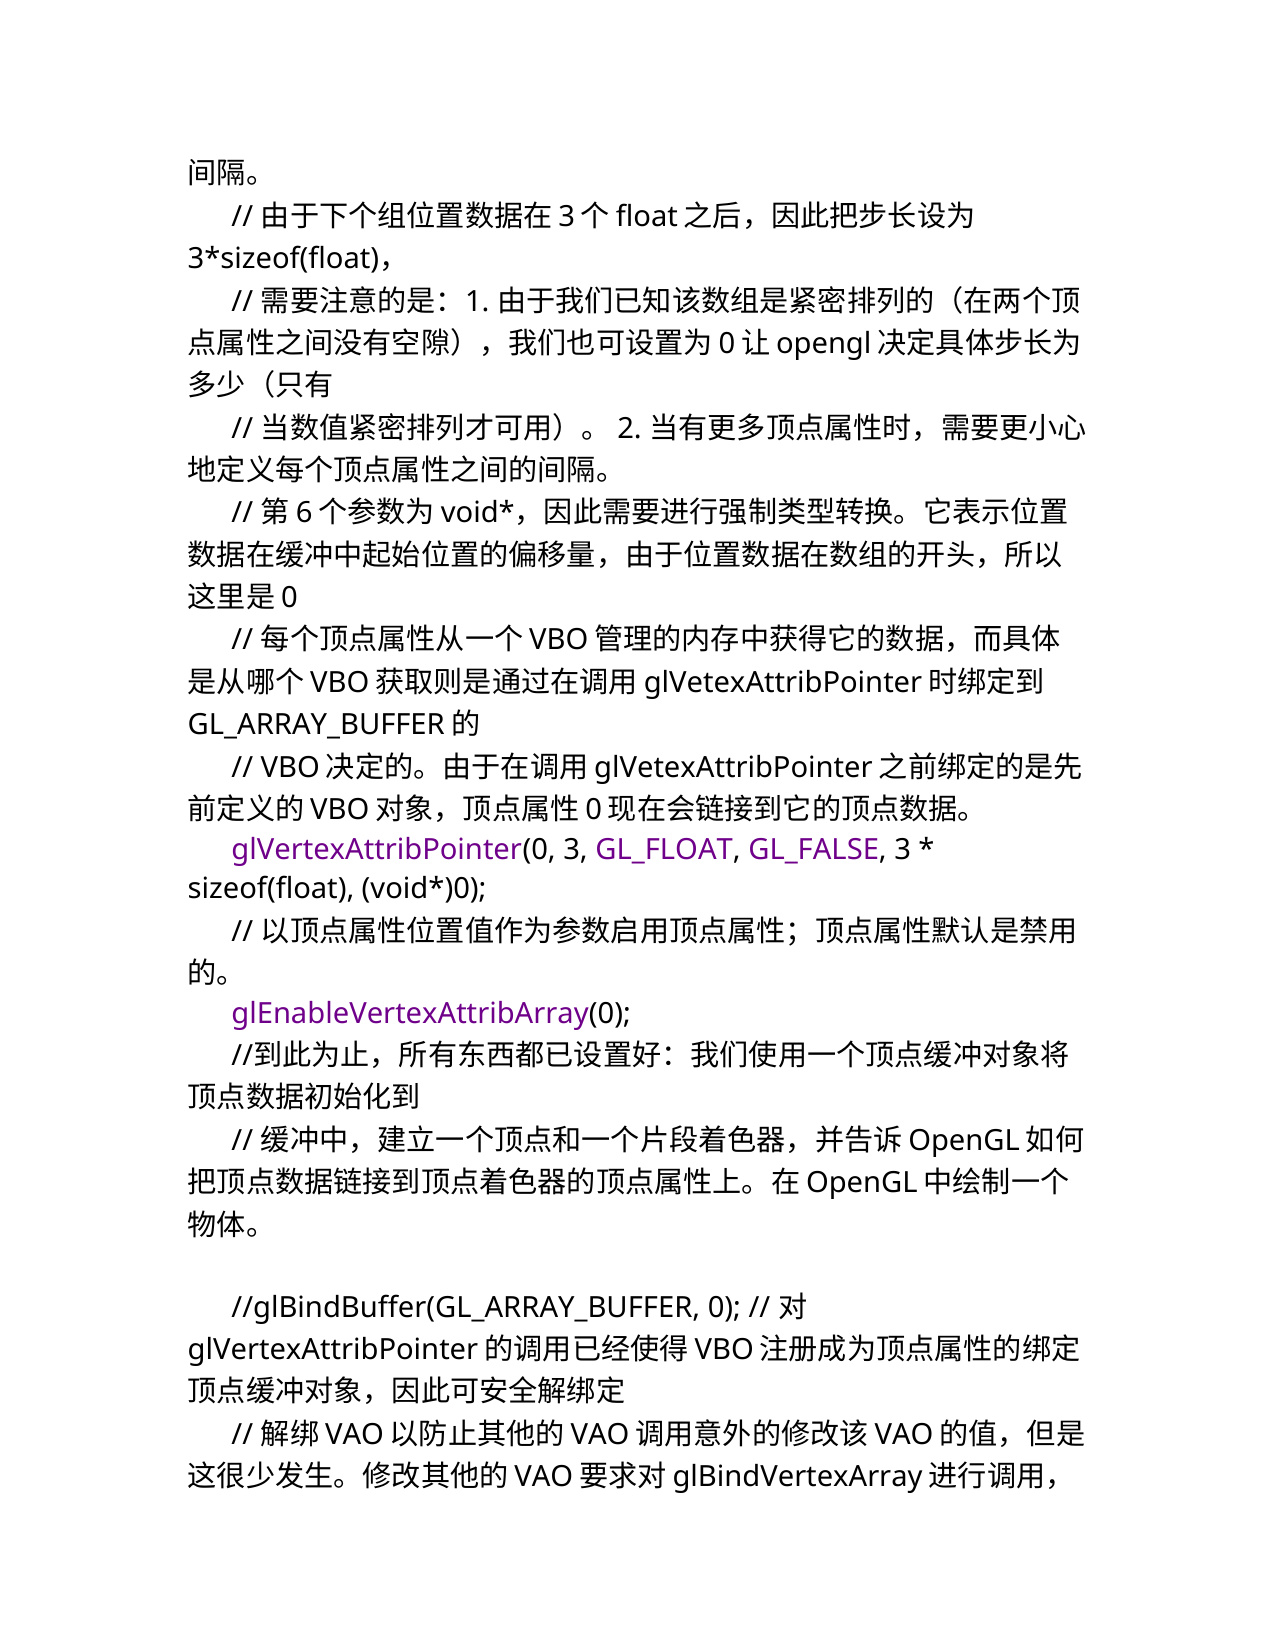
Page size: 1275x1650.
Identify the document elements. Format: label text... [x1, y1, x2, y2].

text // 缓冲中，建立一个顶点和一个片段着色器，并告诉OpenGL如何把顶点数据链接到顶点着色器的顶点属性上。在OpenGL中绘制一个物体。 [187, 1116, 1087, 1243]
text // 每个顶点属性从一个VBO管理的内存中获得它的数据，而具体是从哪个VBO获取则是通过在调用glVetexAttribPointer时绑定到GL_ARRAY_BUFFER的 [187, 616, 1087, 743]
text // 需要注意的是：1. 由于我们已知该数组是紧密排列的（在两个顶点属性之间没有空隙），我们也可设置为0让opengl决定具体步长为多少（只有 [187, 277, 1087, 404]
text // 以顶点属性位置值作为参数启用顶点属性；顶点属性默认是禁用的。 [187, 907, 1087, 992]
text glEnableVertexAttribArray(0); [187, 992, 1087, 1032]
text glVertexAttribPointer(0, 3, GL_FLOAT, GL_FALSE, 3 * sizeof(float), (void*)0); [187, 828, 1087, 907]
text //glBindBuffer(GL_ARRAY_BUFFER, 0); // 对glVertexAttribPointer的调用已经使得VBO注册成为顶点属性的绑定顶点缓冲对象，因此可安全解绑定 [187, 1283, 1087, 1410]
text //到此为止，所有东西都已设置好：我们使用一个顶点缓冲对象将顶点数据初始化到 [187, 1032, 1087, 1116]
text // 解绑VAO以防止其他的VAO调用意外的修改该VAO的值，但是这很少发生。修改其他的VAO要求对glBindVertexArray进行调用， [187, 1410, 1087, 1495]
text // 第6个参数为void*，因此需要进行强制类型转换。它表示位置数据在缓冲中起始位置的偏移量，由于位置数据在数组的开头，所以这里是0 [187, 489, 1087, 616]
text // 当数值紧密排列才可用）。 2. 当有更多顶点属性时，需要更小心地定义每个顶点属性之间的间隔。 [187, 404, 1087, 489]
text // 由于下个组位置数据在3个float之后，因此把步长设为3*sizeof(float)， [187, 192, 1087, 277]
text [187, 150, 1087, 192]
text // VBO决定的。由于在调用glVetexAttribPointer之前绑定的是先前定义的VBO对象，顶点属性0现在会链接到它的顶点数据。 [187, 743, 1087, 828]
